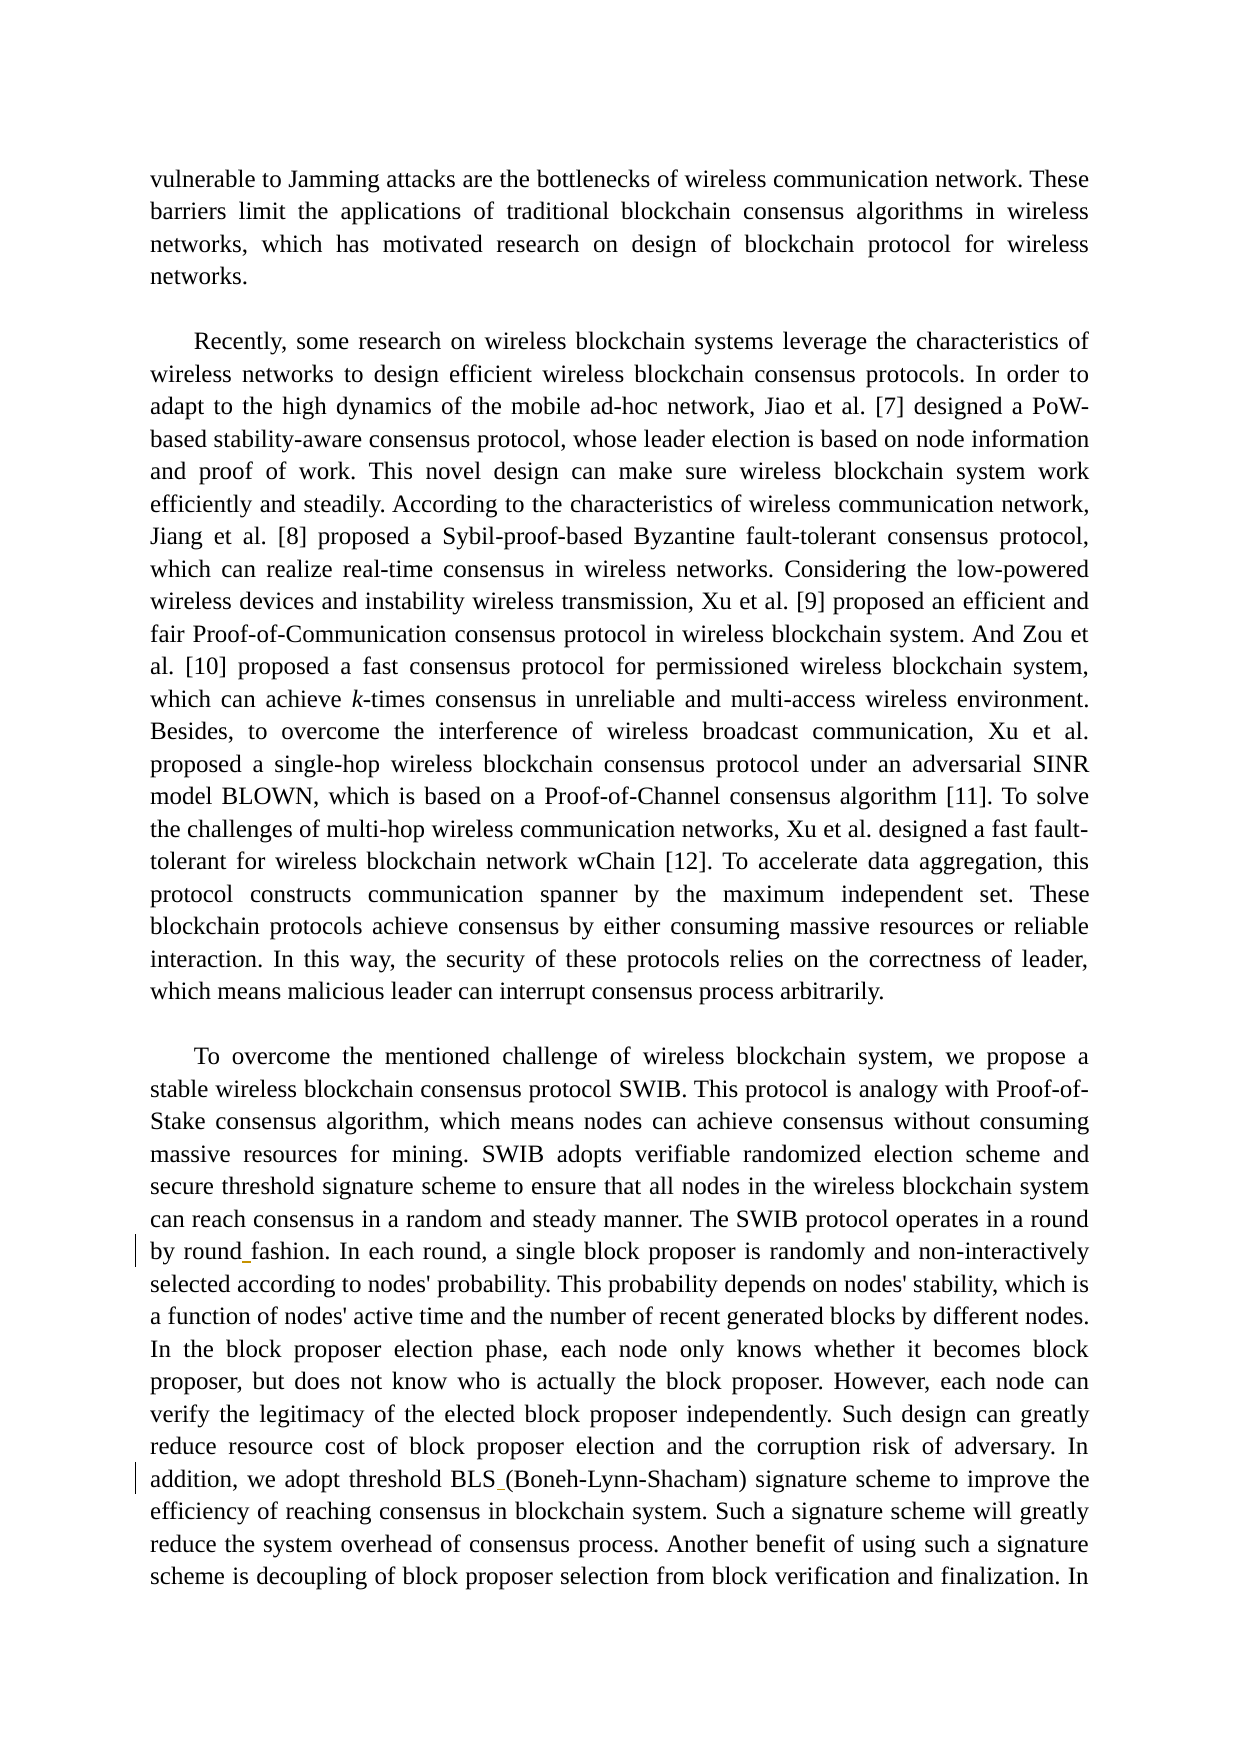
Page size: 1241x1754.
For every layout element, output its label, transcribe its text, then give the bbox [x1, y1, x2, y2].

text Recently, some research on wireless blockchain systems leverage the characteristics of wireless networks to design efficient wireless blockchain consensus protocols. In order to adapt to the high dynamics of the mobile ad-hoc network, Jiao et al. [7] designed a PoW-based stability-aware consensus protocol, whose leader election is based on node information and proof of work. This novel design can make sure wireless blockchain system work efficiently and steadily. According to the characteristics of wireless communication network, Jiang et al. [8] proposed a Sybil-proof-based Byzantine fault-tolerant consensus protocol, which can realize real-time consensus in wireless networks. Considering the low-powered wireless devices and instability wireless transmission, Xu et al. [9] proposed an efficient and fair Proof-of-Communication consensus protocol in wireless blockchain system. And Zou et al. [10] proposed a fast consensus protocol for permissioned wireless blockchain system, which can achieve k-times consensus in unreliable and multi-access wireless environment. Besides, to overcome the interference of wireless broadcast communication, Xu et al. proposed a single-hop wireless blockchain consensus protocol under an adversarial SINR model BLOWN, which is based on a Proof-of-Channel consensus algorithm [11]. To solve the challenges of multi-hop wireless communication networks, Xu et al. designed a fast fault-tolerant for wireless blockchain network wChain [12]. To accelerate data aggregation, this protocol constructs communication spanner by the maximum independent set. These blockchain protocols achieve consensus by either consuming massive resources or reliable interaction. In this way, the security of these protocols relies on the correctness of leader, which means malicious leader can interrupt consensus process arbitrarily. [150, 324, 1090, 1007]
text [150, 162, 1090, 292]
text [150, 1039, 1090, 1592]
